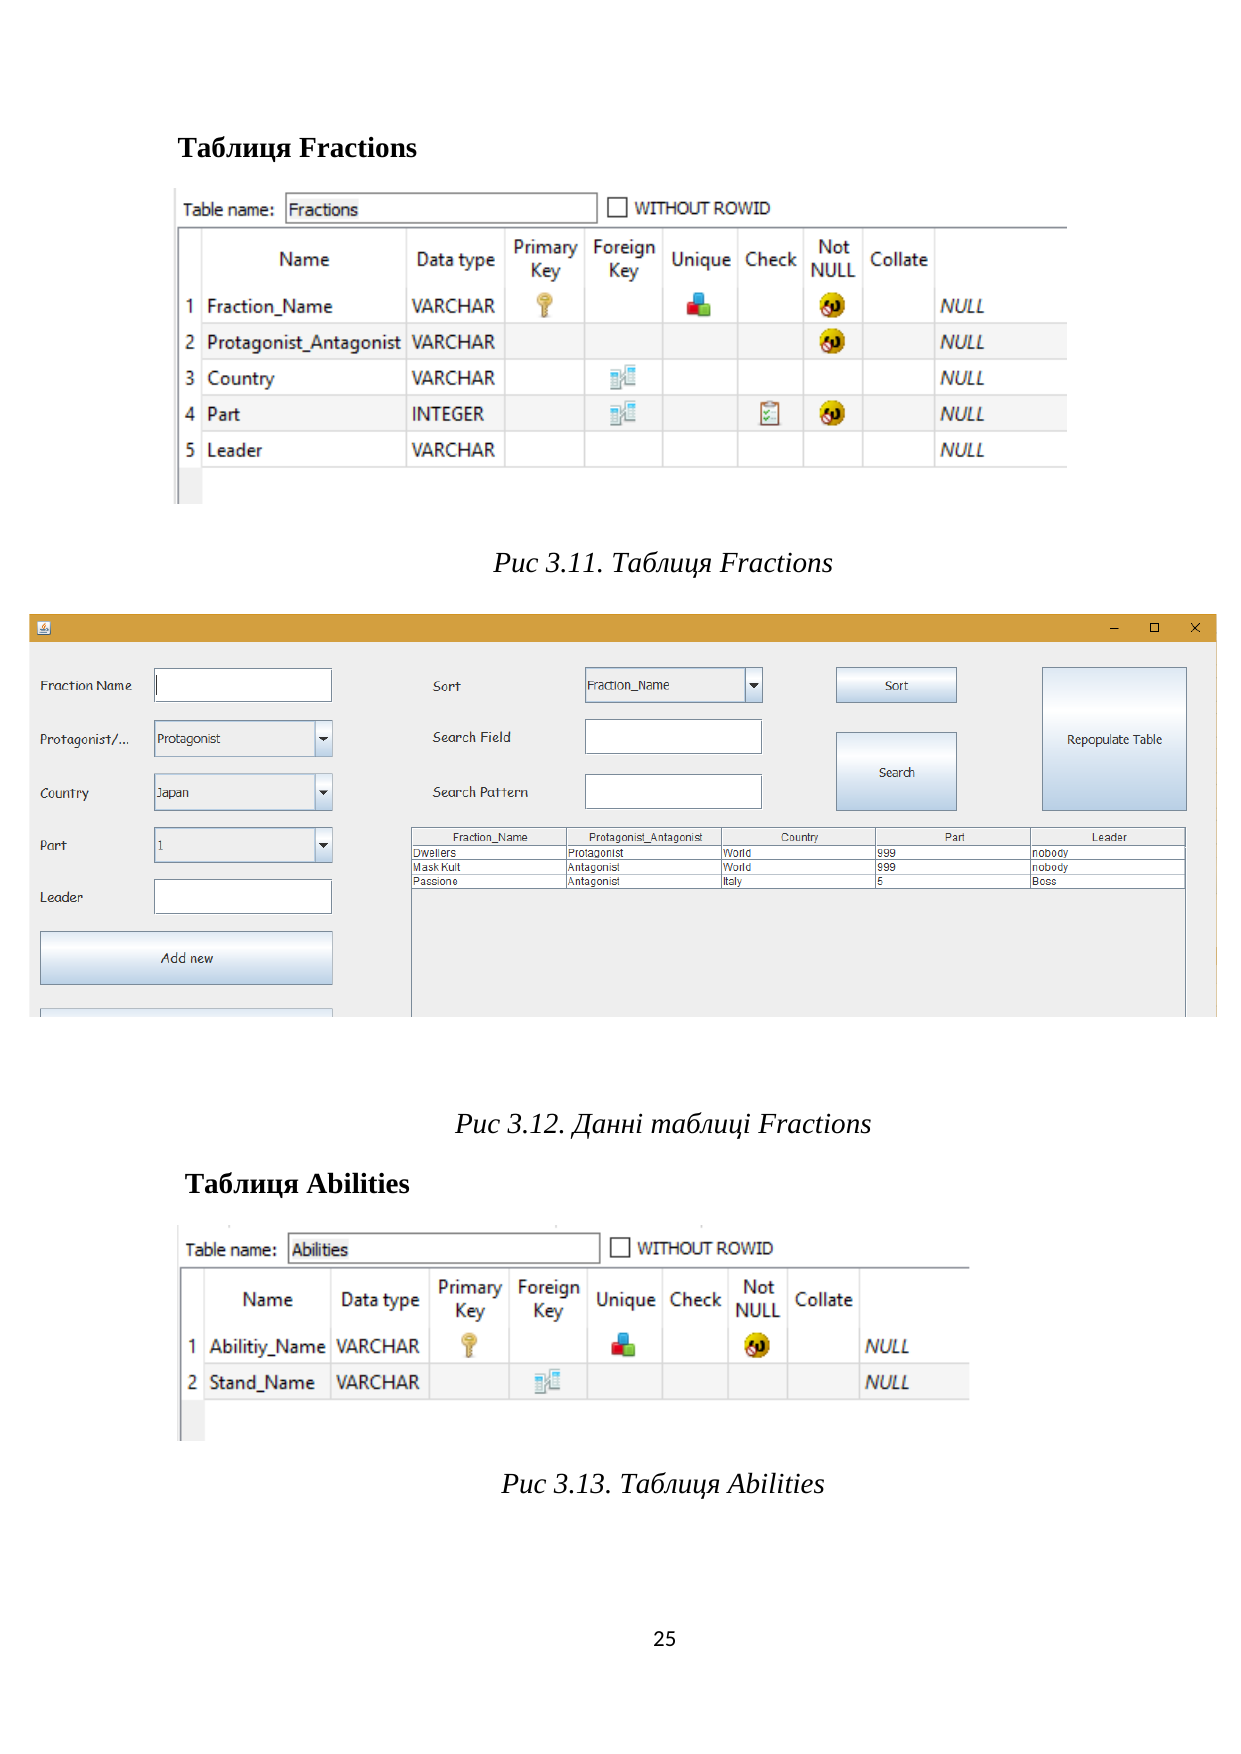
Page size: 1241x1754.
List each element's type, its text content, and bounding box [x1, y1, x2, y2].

picture [173, 188, 1067, 504]
text Рис 3.13. Таблиця Abilities [177, 1466, 1152, 1499]
text Таблиця Abilities [177, 1166, 1152, 1199]
text Таблиця Fractions [177, 130, 1152, 163]
picture [29, 614, 1217, 1017]
picture [177, 1225, 970, 1441]
text Рис 3.12. Данні таблиці Fractions [177, 1107, 1152, 1140]
text Рис 3.11. Таблиця Fractions [177, 545, 1152, 579]
